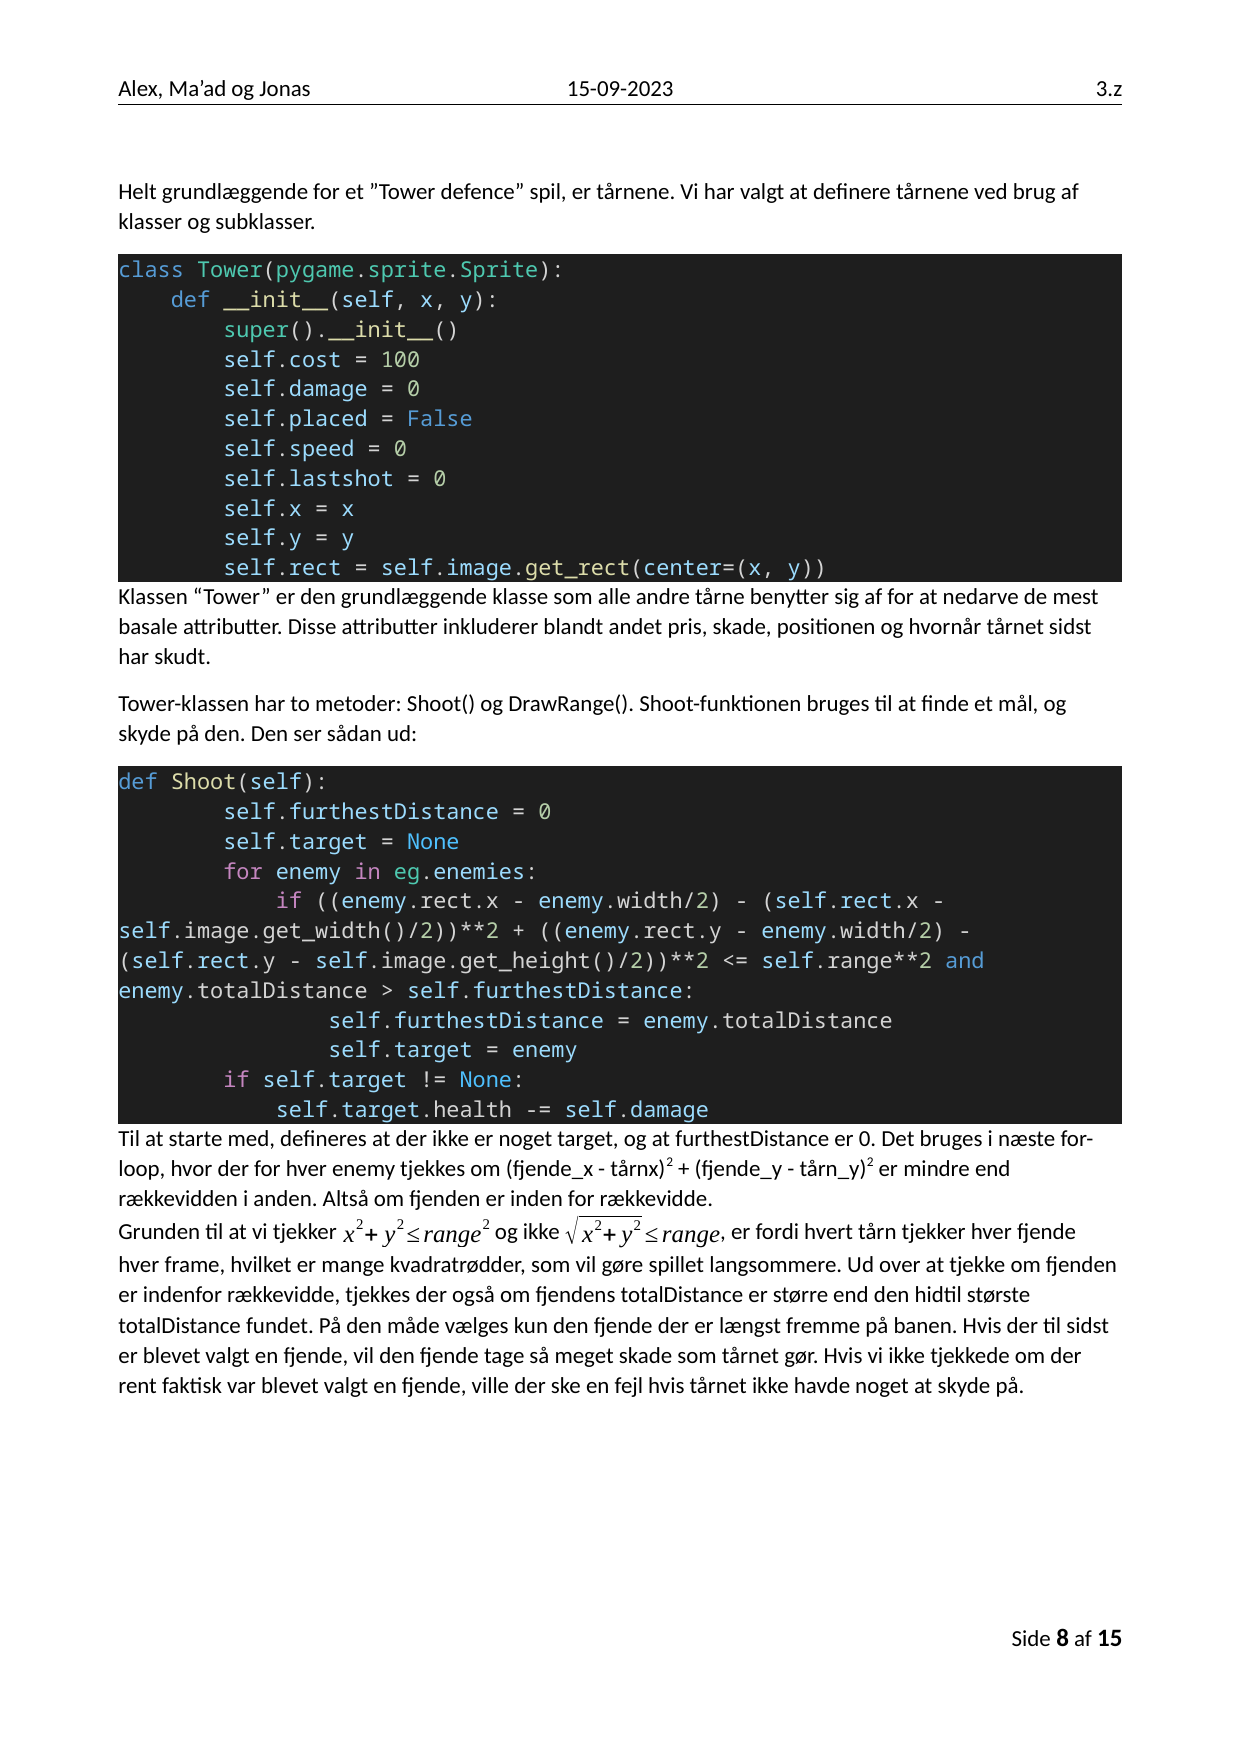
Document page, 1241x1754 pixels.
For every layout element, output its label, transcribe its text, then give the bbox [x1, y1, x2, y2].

text super().__init__() [118, 314, 1122, 344]
text self.rect = self.image.get_rect(center=(x, y)) [118, 552, 1122, 582]
text self.target = None [118, 826, 1122, 856]
text if self.target != None: [118, 1064, 1122, 1094]
text self.lastshot = 0 [118, 463, 1122, 493]
text self.y = y [118, 522, 1122, 552]
text self.furthestDistance = enemy.totalDistance [118, 1005, 1122, 1034]
text def __init__(self, x, y): [118, 284, 1122, 314]
text Tower-klassen har to metoder: Shoot() og DrawRange(). Shoot-funktionen bruges til at finde et mål, og skyde på den. Den ser sådan ud: [118, 689, 1122, 747]
text self.damage = 0 [118, 373, 1122, 403]
text self.target.health -= self.damage [118, 1094, 1122, 1124]
text if ((enemy.rect.x - enemy.width/2) - (self.rect.x - self.image.get_width()/2))**2 + ((enemy.rect.y - enemy.width/2) - (self.rect.y - self.image.get_height()/2))**2 <= self.range**2 and enemy.totalDistance > self.furthestDistance: [118, 886, 1122, 1005]
text self.cost = 100 [118, 344, 1122, 373]
text self.speed = 0 [118, 433, 1122, 463]
text self.target = enemy [118, 1034, 1122, 1064]
text self.placed = False [118, 403, 1122, 433]
text Til at starte med, defineres at der ikke er noget target, og at furthestDistance er 0. Det bruges i næste for-loop, hvor der for hver enemy tjekkes om (fjende_x - tårnx)2 + (fjende_y - tårn_y)2 er mindre end rækkevidden i anden. Altså om fjenden er inden for rækkevidde. Grunden til at vi tjekker og ikke , er fordi hvert tårn tjekker hver fjende hver frame, hvilket er mange kvadratrødder, som vil gøre spillet langsommere. Ud over at tjekke om fjenden er indenfor rækkevidde, tjekkes der også om fjendens totalDistance er større end den hidtil største totalDistance fundet. På den måde vælges kun den fjende der er længst fremme på banen. Hvis der til sidst er blevet valgt en fjende, vil den fjende tage så meget skade som tårnet gør. Hvis vi ikke tjekkede om der rent faktisk var blevet valgt en fjende, ville der ske en fejl hvis tårnet ikke havde noget at skyde på. [118, 1124, 1122, 1399]
text self.x = x [118, 493, 1122, 522]
text for enemy in eg.enemies: [118, 856, 1122, 886]
text Klassen “Tower” er den grundlæggende klasse som alle andre tårne benytter sig af for at nedarve de mest basale attributter. Disse attributter inkluderer blandt andet pris, skade, positionen og hvornår tårnet sidst har skudt. [118, 582, 1122, 670]
text class Tower(pygame.sprite.Sprite): [118, 254, 1122, 284]
text self.furthestDistance = 0 [118, 796, 1122, 826]
text def Shoot(self): [118, 766, 1122, 796]
text Helt grundlæggende for et ”Tower defence” spil, er tårnene. Vi har valgt at definere tårnene ved brug af klasser og subklasser. [118, 177, 1122, 235]
